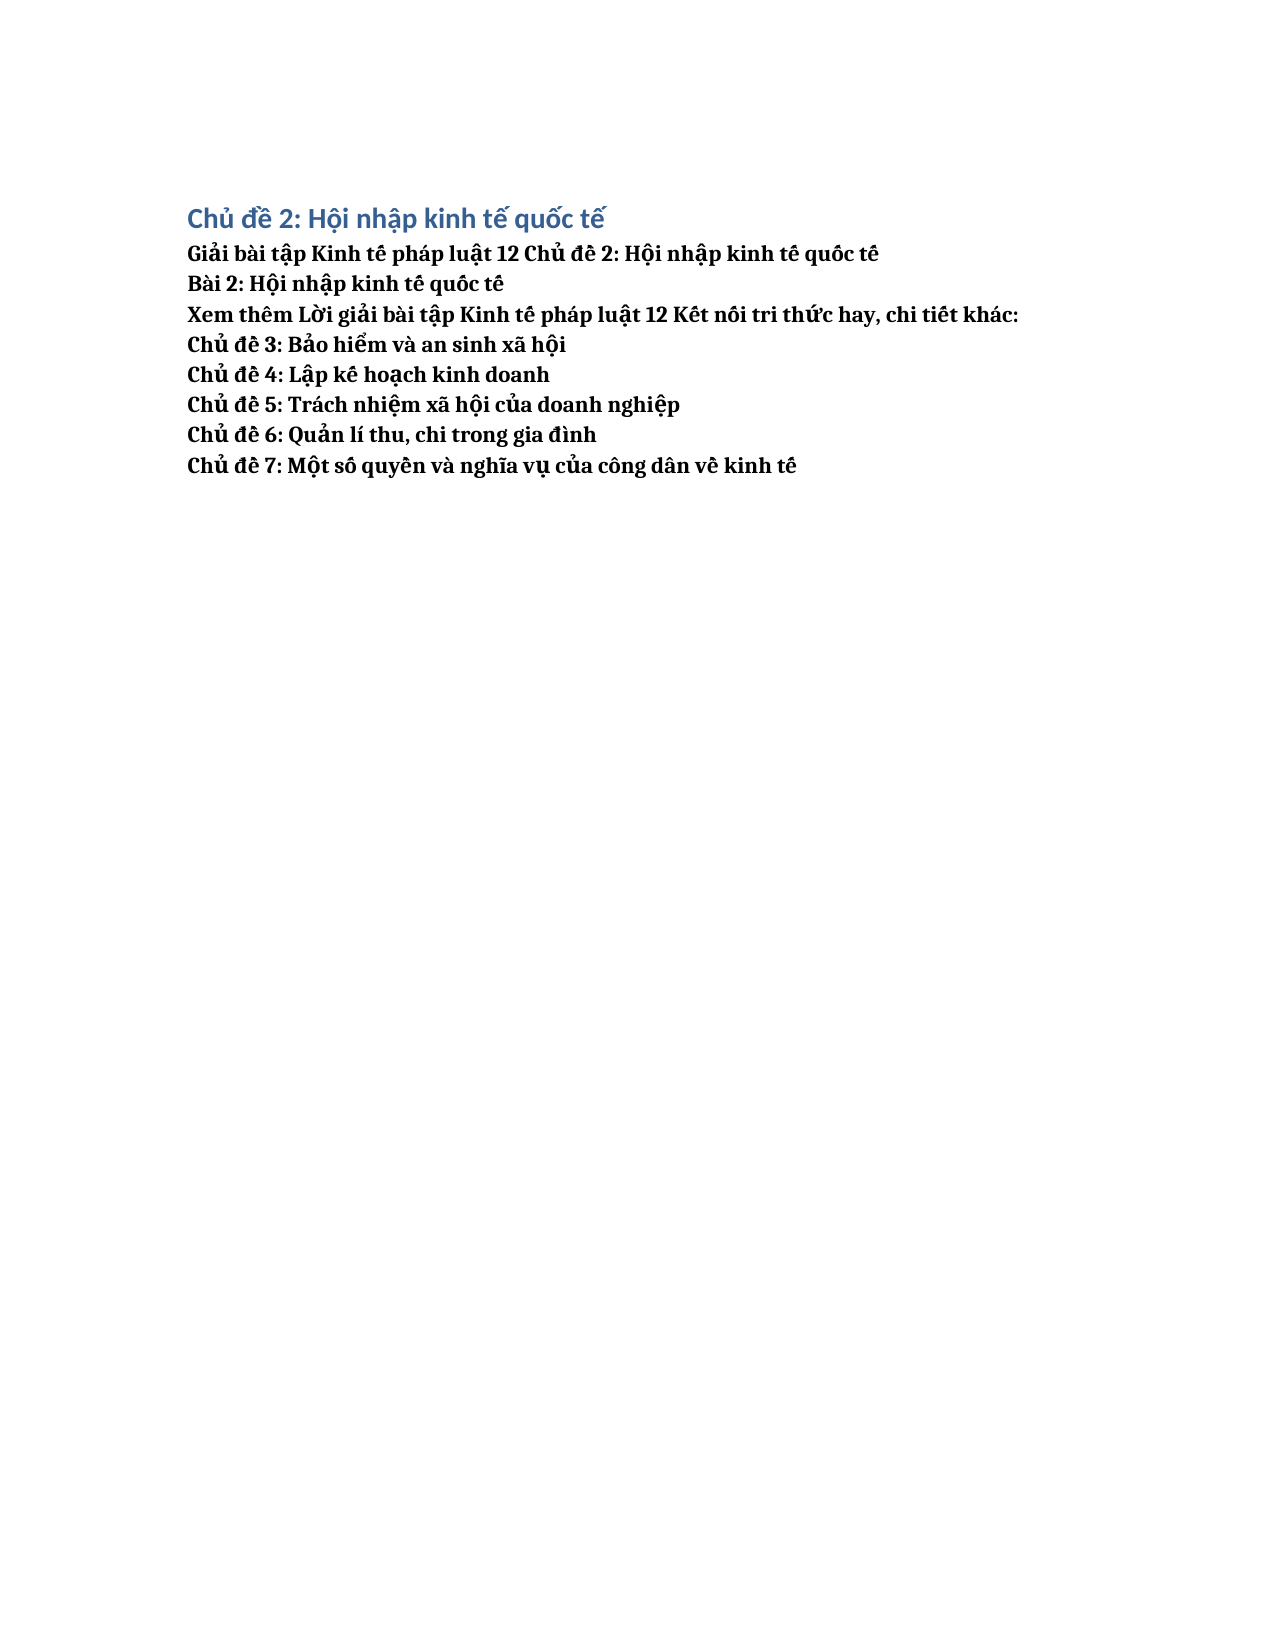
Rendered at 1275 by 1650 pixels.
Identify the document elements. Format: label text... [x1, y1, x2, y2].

subtitle Chủ đề 2: Hội nhập kinh tế quốc tế [187, 200, 1087, 236]
text Giải bài tập Kinh tế pháp luật 12 Chủ đề 2: Hội nhập kinh tế quốc tế Bài 2: Hội nhập kinh tế quốc tế Xem thêm Lời giải bài tập Kinh tế pháp luật 12 Kết nối tri thức hay, chi tiết khác: Chủ đề 3: Bảo hiểm và an sinh xã hội Chủ đề 4: Lập kế hoạch kinh doanh Chủ đề 5: Trách nhiệm xã hội của doanh nghiệp Chủ đề 6: Quản lí thu, chi trong gia đình Chủ đề 7: Một số quyền và nghĩa vụ của công dân về kinh tế [187, 241, 1087, 509]
